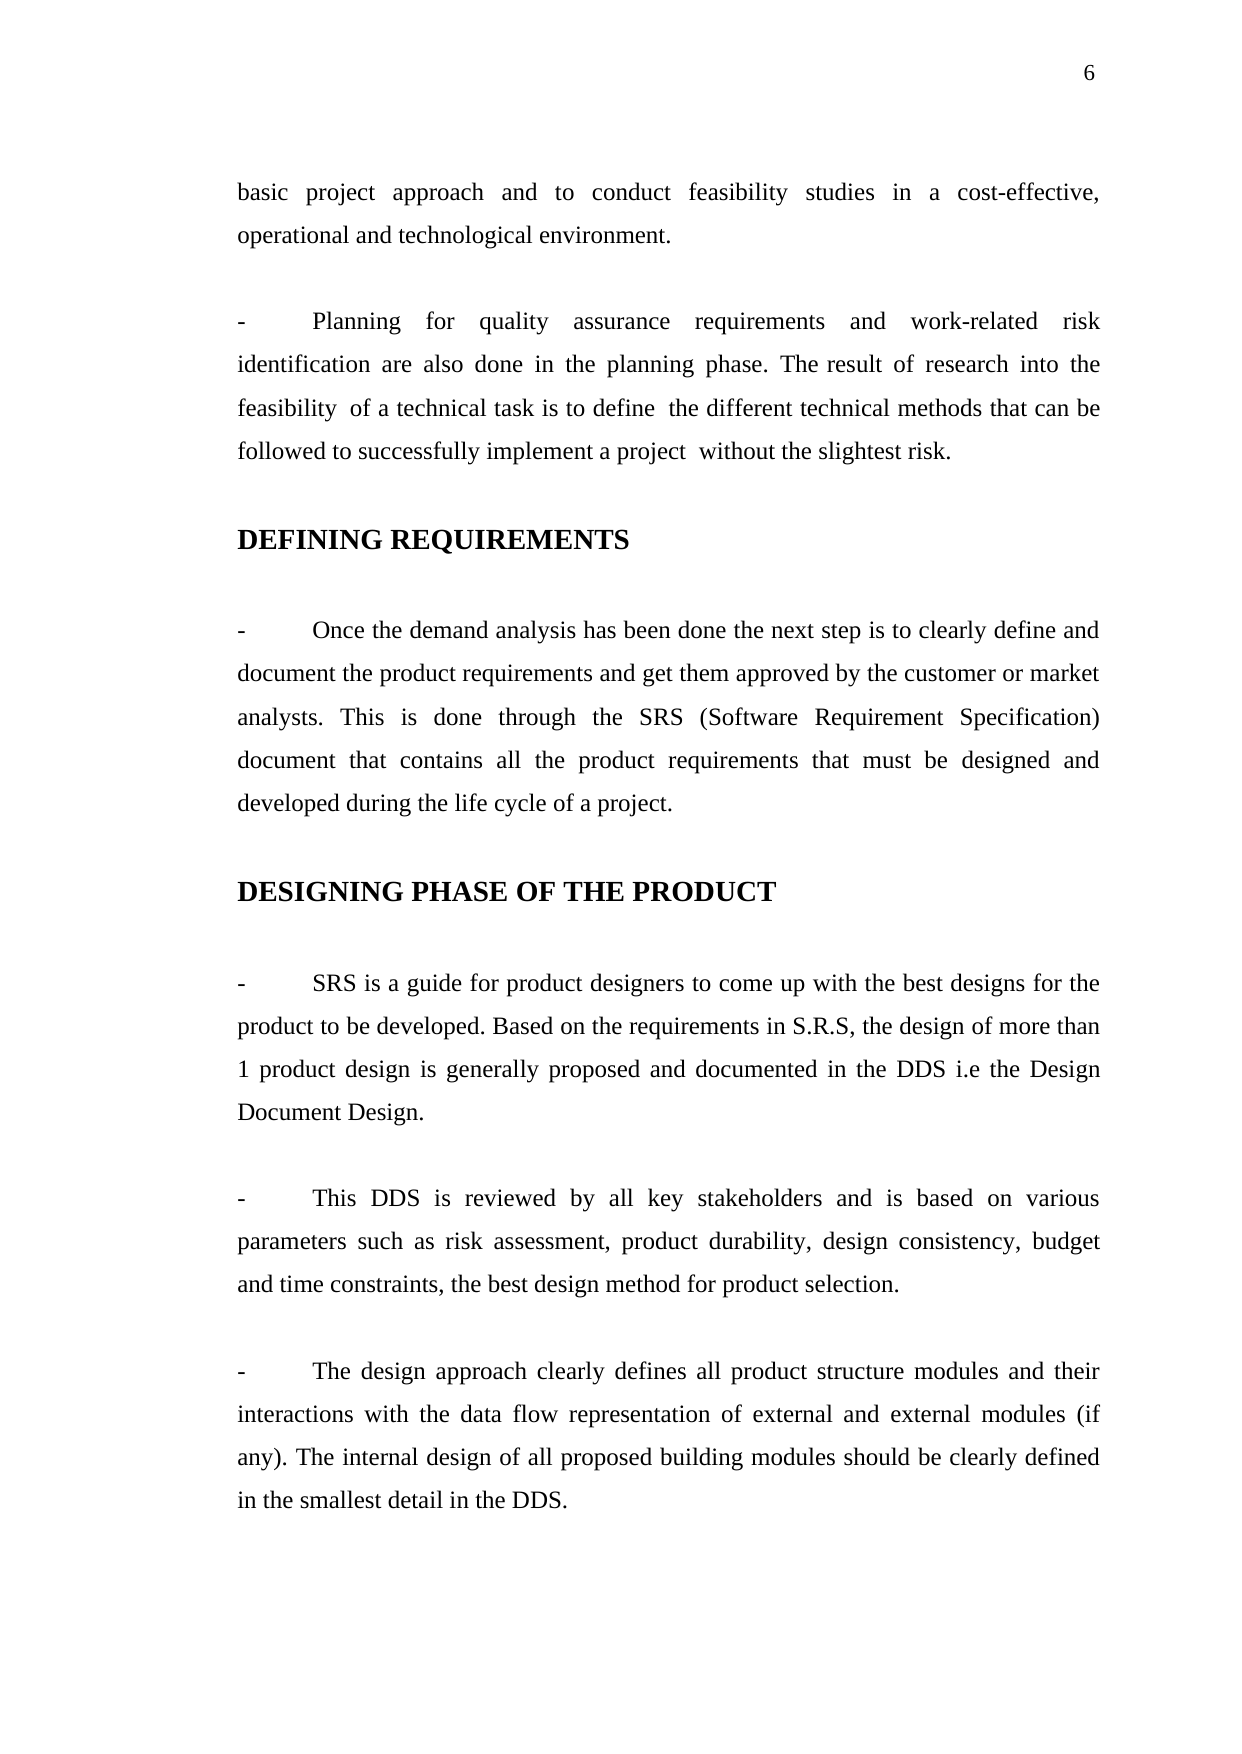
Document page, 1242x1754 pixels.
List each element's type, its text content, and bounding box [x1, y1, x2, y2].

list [237, 177, 1101, 249]
list Once the demand analysis has been done the next step is to clearly define and document the product requirements and get them approved by the customer or market analysts. This is done through the SRS (Software Requirement Specification) document that contains all the product requirements that must be designed and developed during the life cycle of a project. [237, 615, 1101, 817]
text DEFINING REQUIREMENTS [237, 522, 1101, 556]
list Planning for quality assurance requirements and work-related risk identification are also done in the planning phase. Theiresult of research into the feasibilityuof a technical task is to defineythe different technical methods that can be followed to successfully implement a projectqwithout the slightest risk. [237, 306, 1101, 464]
list SRS is a guide for product designers to come up with the best designs for the product to be developed. Based on the requirements in S.R.S, the design of more than 1 product design is generally proposed and documented in the DDS i.e the Design Document Design. [237, 968, 1101, 1126]
list This DDS is reviewed by all key stakeholders and is based on various parameters such as risk assessment, product durability, design consistency, budget and time constraints, the best design method for product selection. [237, 1183, 1101, 1298]
text DESIGNING PHASE OF THE PRODUCT [237, 874, 1101, 908]
list The design approach clearly defines all product structure modules and their interactions with the data flow representation of external and external modules (if any). The internal design of all proposed building modules should be clearly defined in the smallest detail in the DDS. [237, 1356, 1101, 1514]
